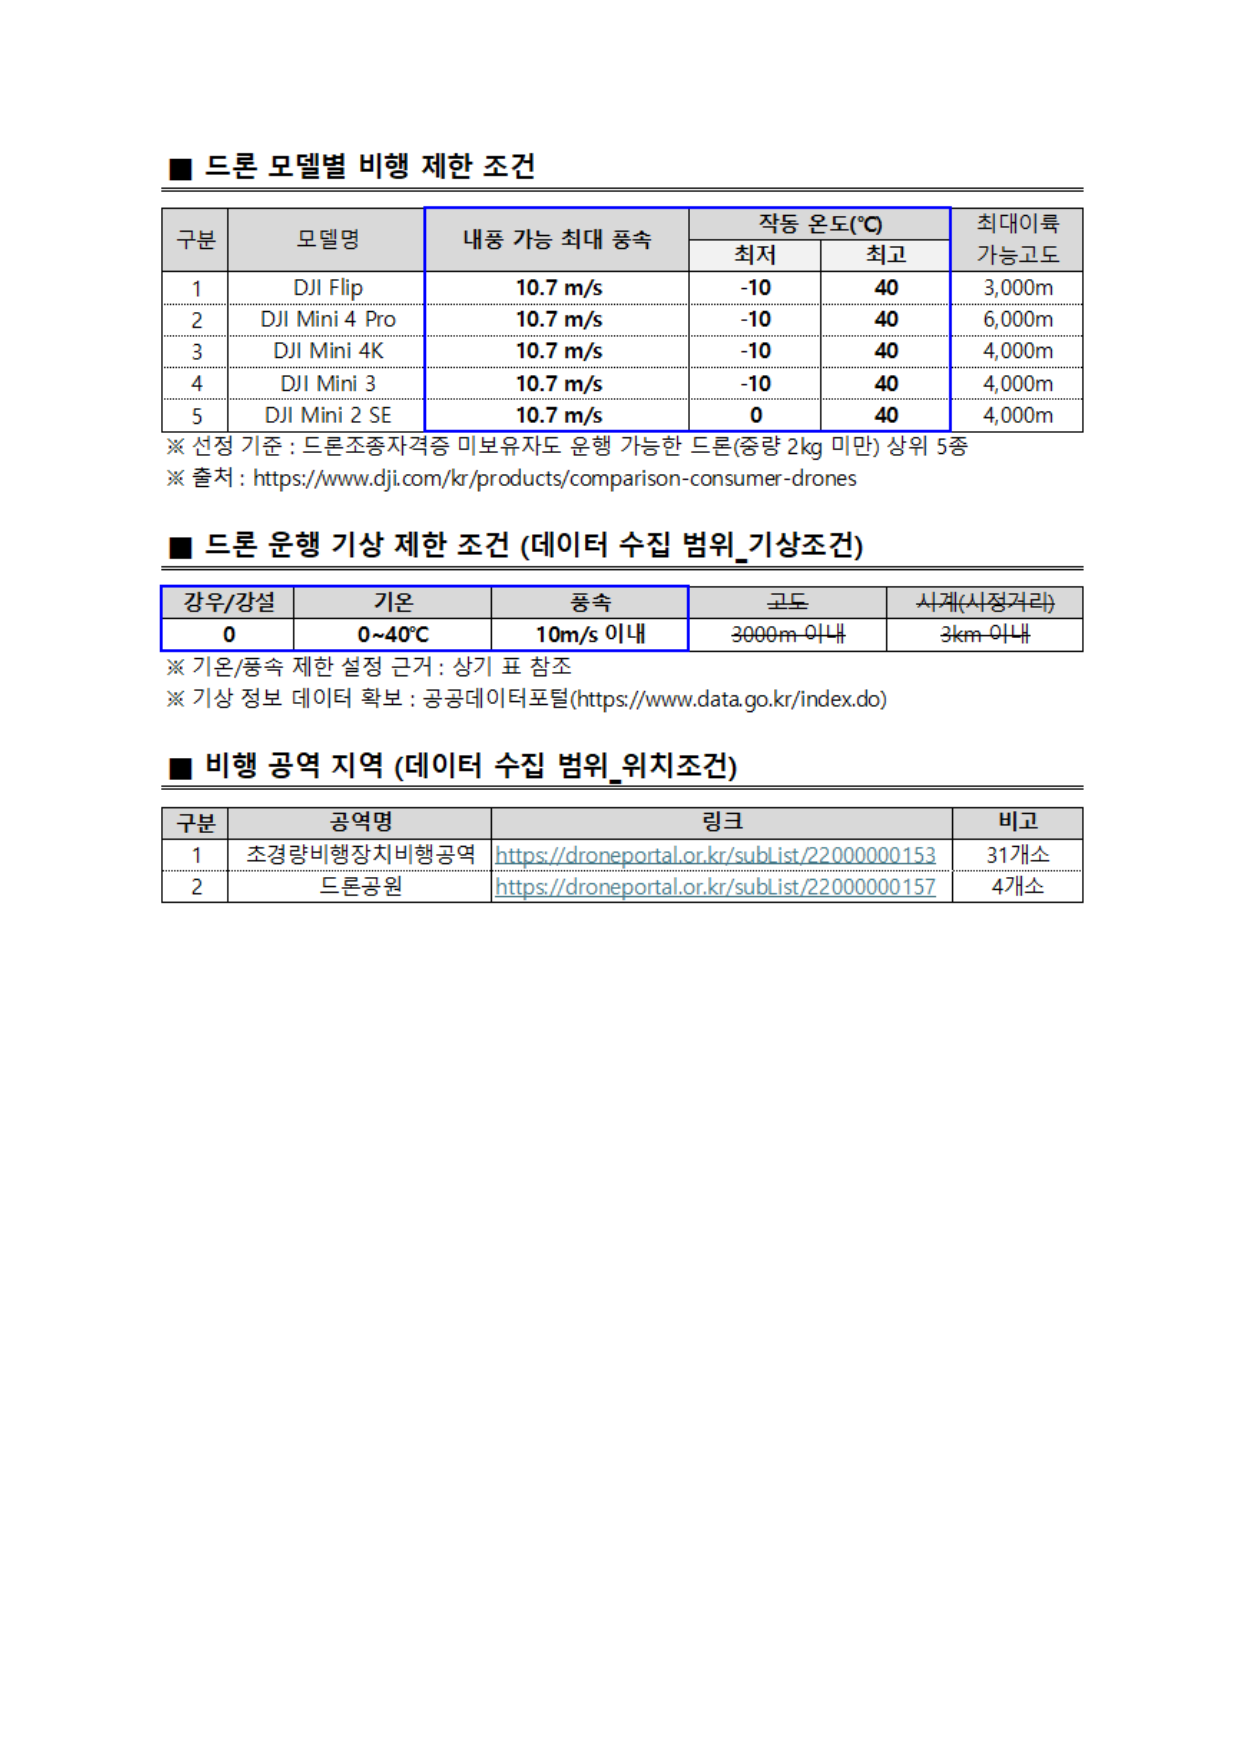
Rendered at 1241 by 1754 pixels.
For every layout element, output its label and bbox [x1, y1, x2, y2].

picture [150, 150, 1091, 909]
